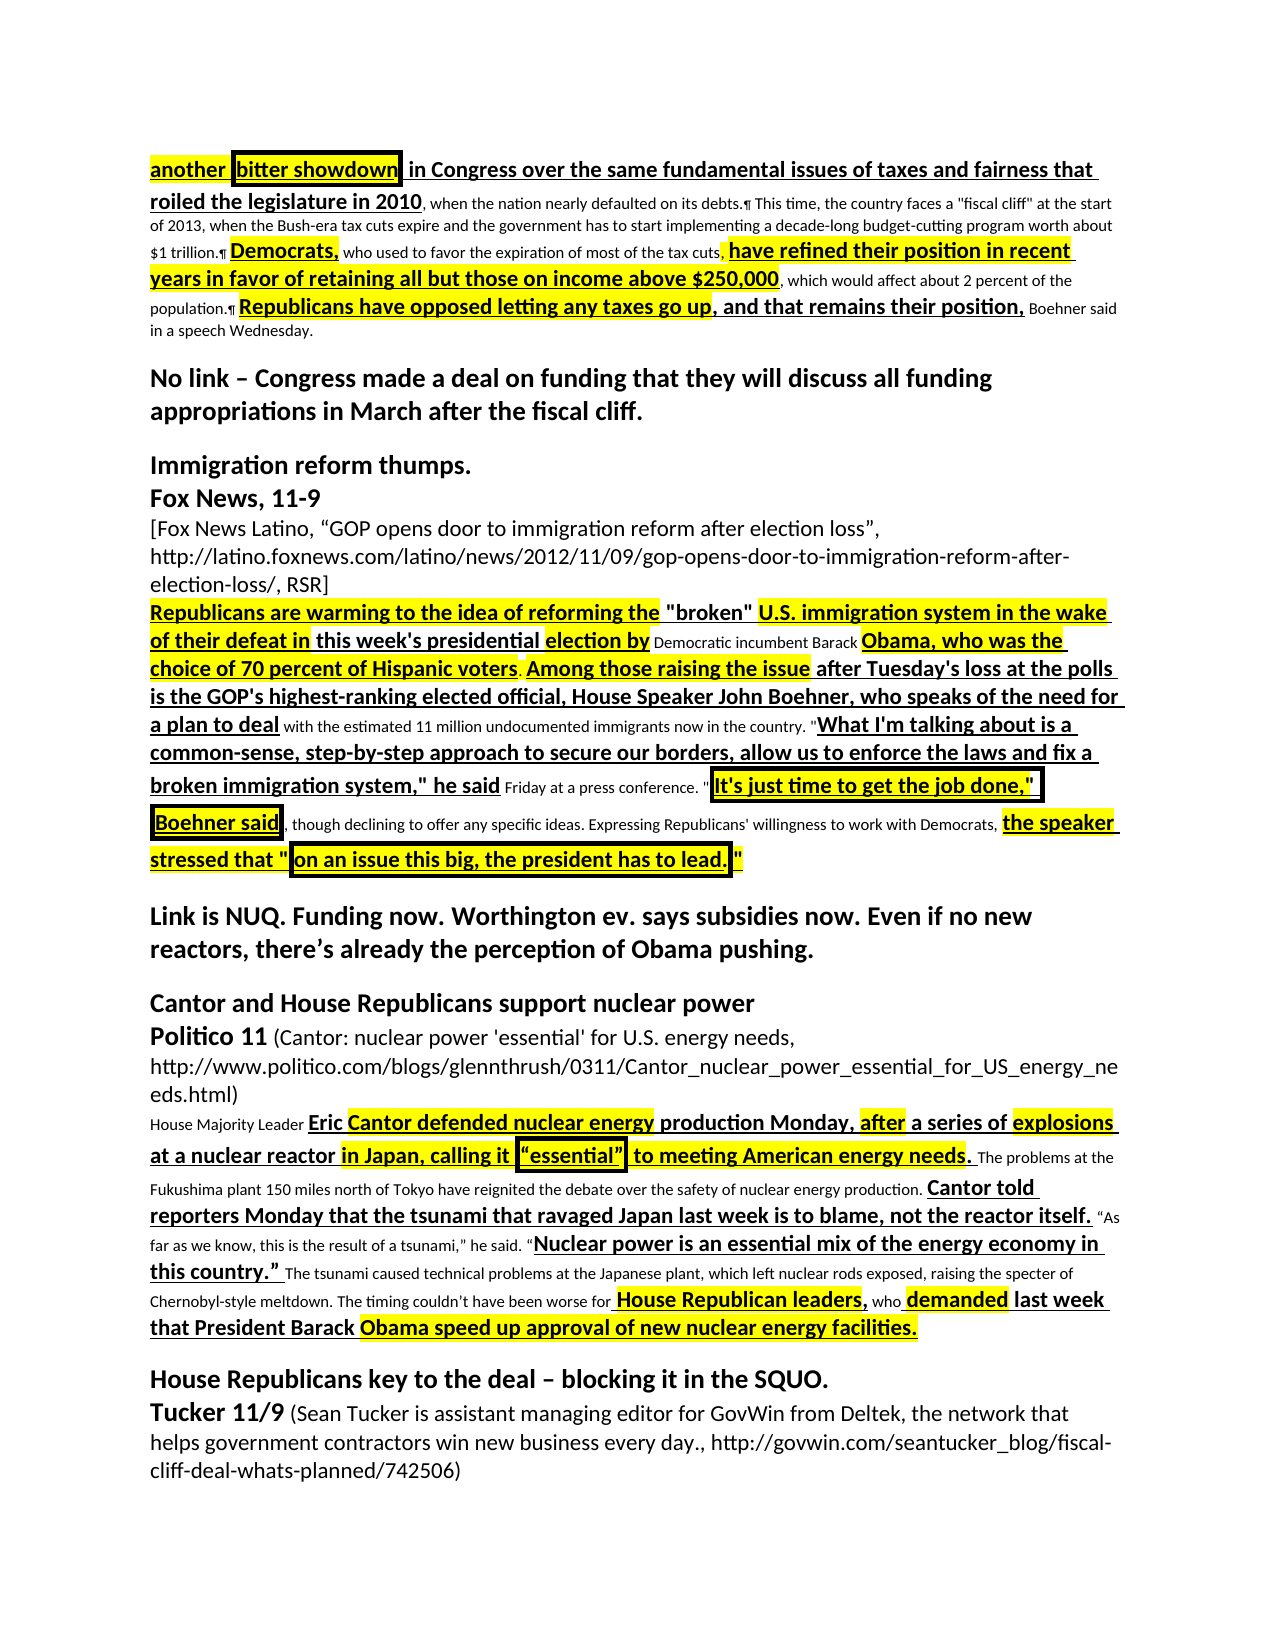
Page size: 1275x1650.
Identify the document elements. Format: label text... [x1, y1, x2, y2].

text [150, 150, 1125, 340]
subtitle Immigration reform thumps. [150, 448, 1125, 481]
text http://latino.foxnews.com/latino/news/2012/11/09/gop-opens-door-to-immigration-reform-after-election-loss/, RSR] [150, 542, 1125, 598]
text Republicans are warming to the idea of reforming the "broken" U.S. immigration system in the wake of their defeat in this week's presidential election by Democratic incumbent Barack Obama, who was the choice of 70 percent of Hispanic voters. Among those raising the issue after Tuesday's loss at the polls is the GOP's highest-ranking elected official, House Speaker John Boehner, who speaks of the need for a plan to deal with the estimated 11 million undocumented immigrants now in the country. "What I'm talking about is a common-sense, step-by-step approach to secure our borders, allow us to enforce the laws and fix a broken immigration system," he said Friday at a press conference. "It's just time to get the job done," Boehner said, though declining to offer any specific ideas. Expressing Republicans' willingness to work with Democrats, the speaker stressed that "on an issue this big, the president has to lead." [150, 708, 1125, 878]
subtitle House Republicans key to the deal – blocking it in the SQUO. [150, 1362, 1125, 1395]
subtitle Link is NUQ. Funding now. Worthington ev. says subsidies now. Even if no new reactors, there’s already the perception of Obama pushing. [150, 899, 1125, 965]
subtitle No link – Congress made a deal on funding that they will discuss all funding appropriations in March after the fiscal cliff. [150, 361, 1125, 427]
text Tucker 11/9 (Sean Tucker is assistant managing editor for GovWin from Deltek, the network that helps government contractors win new business every day., http://govwin.com/seantucker_blog/fiscal-cliff-deal-whats-planned/742506) [150, 1395, 1125, 1484]
text [Fox News Latino, “GOP opens door to immigration reform after election loss”, [150, 514, 1125, 542]
text House Majority Leader Eric Cantor defended nuclear energy production Monday, after a series of explosions at a nuclear reactor in Japan, calling it “essential” to meeting American energy needs. The problems at the Fukushima plant 150 miles north of Tokyo have reignited the debate over the safety of nuclear energy production. Cantor told reporters Monday that the tsunami that ravaged Japan last week is to blame, not the reactor itself. “As far as we know, this is the result of a tsunami,” he said. “Nuclear power is an essential mix of the energy economy in this country.” The tsunami caused technical problems at the Japanese plant, which left nuclear rods exposed, raising the specter of Chernobyl-style meltdown. The timing couldn’t have been worse for House Republican leaders, who demanded last week that President Barack Obama speed up approval of new nuclear energy facilities. [150, 1108, 1125, 1342]
text Politico 11 (Cantor: nuclear power 'essential' for U.S. energy needs, http://www.politico.com/blogs/glennthrush/0311/Cantor_nuclear_power_essential_for_US_energy_needs.html) [150, 1019, 1125, 1108]
subtitle Cantor and House Republicans support nuclear power [150, 986, 1125, 1019]
text Fox News, 11-9 [150, 481, 1125, 514]
text Republicans are warming to the idea of reforming the "broken" U.S. immigration system in the wake of their defeat in this week's presidential election by Democratic incumbent Barack Obama, who was the choice of 70 percent of Hispanic voters. Among those raising the issue after Tuesday's loss at the polls is the GOP's highest-ranking elected official, House Speaker John Boehner, who speaks of the need for a plan to deal with the estimated 11 million undocumented immigrants now in the country. "What I'm talking about is a common-sense, step-by-step approach to secure our borders, allow us to enforce the laws and fix a broken immigration system," he said Friday at a press conference. "It's just time to get the job done," Boehner said, though declining to offer any specific ideas. Expressing Republicans' willingness to work with Democrats, the speaker stressed that "on an issue this big, the president has to lead." [150, 598, 1125, 706]
